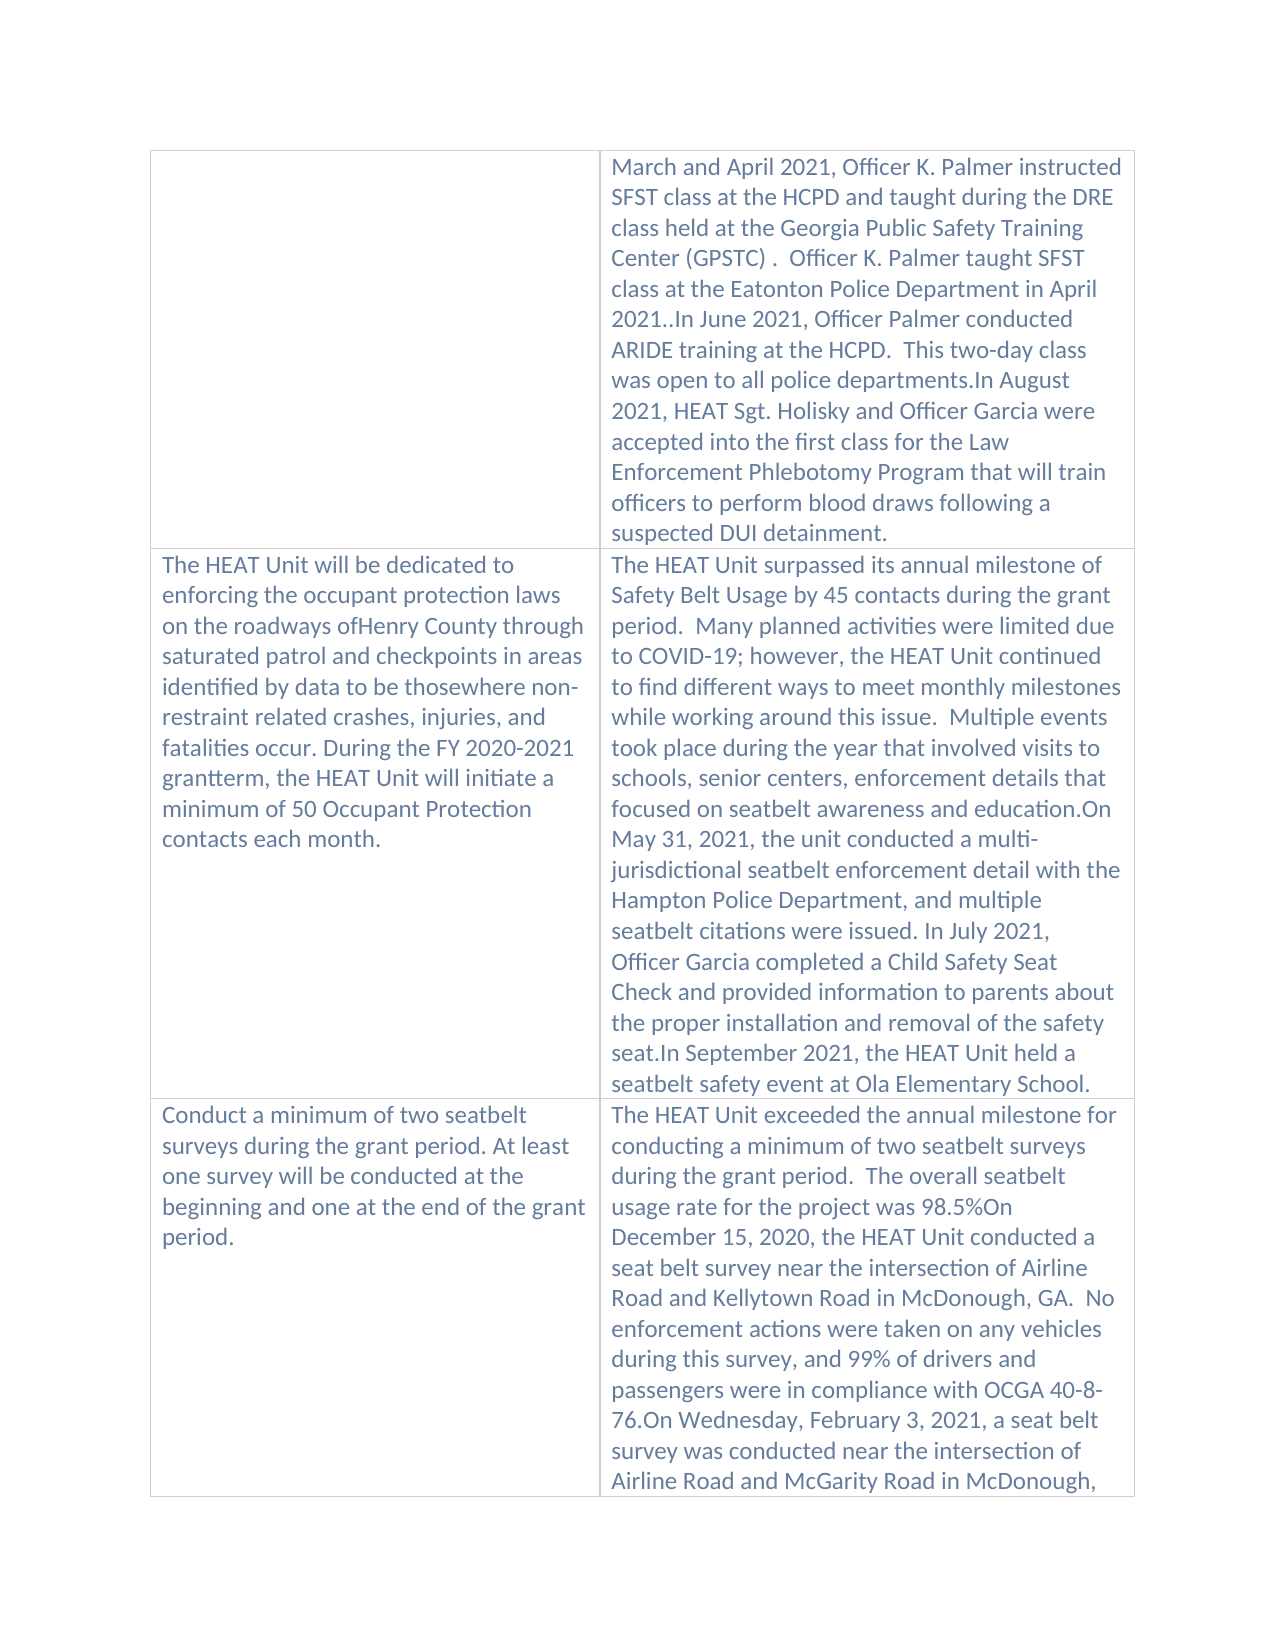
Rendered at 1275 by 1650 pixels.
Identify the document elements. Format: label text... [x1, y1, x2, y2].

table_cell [151, 1099, 599, 1496]
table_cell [601, 1099, 1134, 1496]
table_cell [151, 151, 599, 548]
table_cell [601, 151, 1134, 548]
table_cell The HEAT Unit surpassed its annual milestone of Safety Belt Usage by 45 contacts during the grant period. Many planned activities were limited due to COVID-19; however, the HEAT Unit continued to find different ways to meet monthly milestones while working around this issue. Multiple events took place during the year that involved visits to schools, senior centers, enforcement details that focused on seatbelt awareness and education.On May 31, 2021, the unit conducted a multi-jurisdictional seatbelt enforcement detail with the Hampton Police Department, and multiple seatbelt citations were issued. In July 2021, Officer Garcia completed a Child Safety Seat Check and provided information to parents about the proper installation and removal of the safety seat.In September 2021, the HEAT Unit held a seatbelt safety event at Ola Elementary School. [601, 549, 1134, 1098]
table_cell The HEAT Unit will be dedicated to enforcing the occupant protection laws on the roadways ofHenry County through saturated patrol and checkpoints in areas identified by data to be thosewhere non-restraint related crashes, injuries, and fatalities occur. During the FY 2020-2021 grantterm, the HEAT Unit will initiate a minimum of 50 Occupant Protection contacts each month. [151, 549, 599, 1098]
